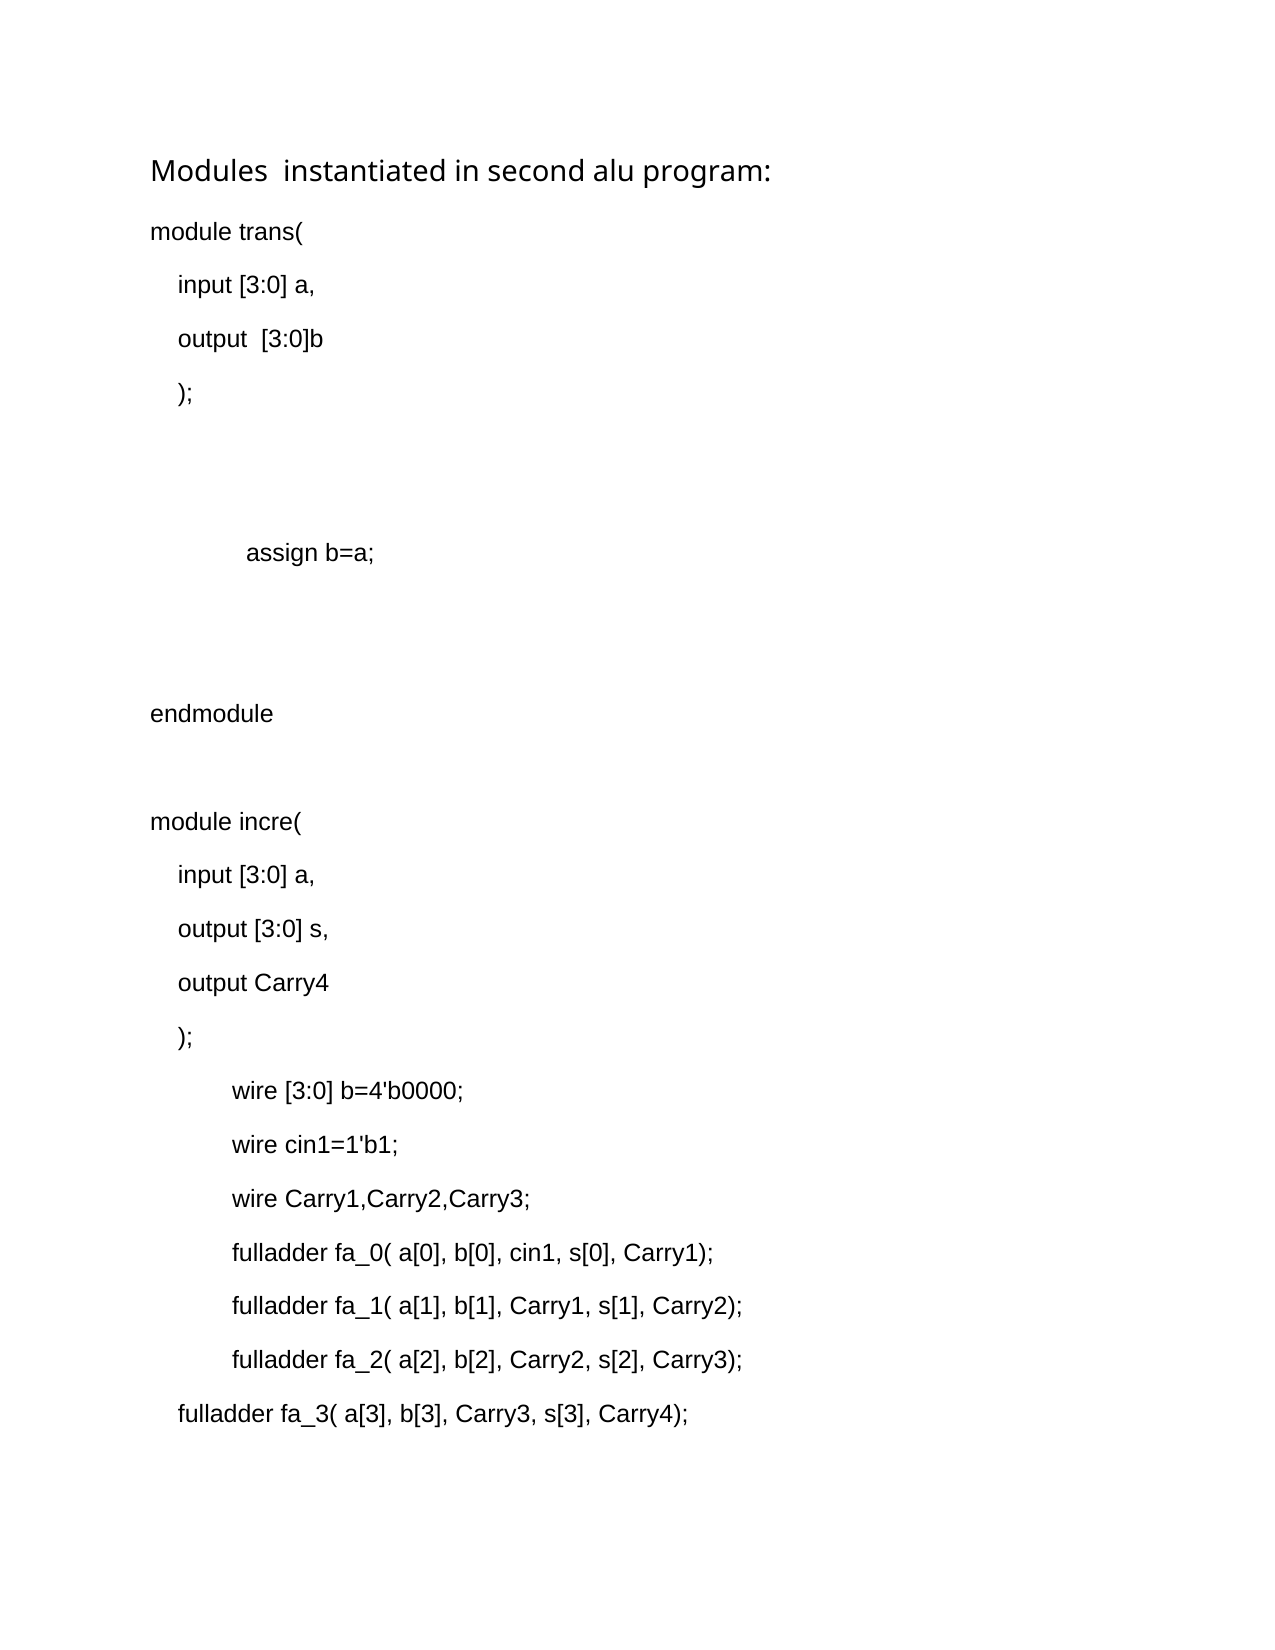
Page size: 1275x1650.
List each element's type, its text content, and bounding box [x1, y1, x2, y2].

text module incre( [150, 807, 1125, 835]
text input [3:0] a, [150, 861, 1125, 889]
text wire Carry1,Carry2,Carry3; [150, 1184, 1125, 1212]
text assign b=a; [150, 538, 1125, 567]
text module trans( [150, 216, 1125, 245]
text fulladder fa_2( a[2], b[2], Carry2, s[2], Carry3); [150, 1345, 1125, 1374]
text output Carry4 [150, 968, 1125, 997]
text wire cin1=1'b1; [150, 1130, 1125, 1158]
text Modules instantiated in second alu program: [150, 150, 1125, 190]
text output [3:0] s, [150, 914, 1125, 943]
text fulladder fa_3( a[3], b[3], Carry3, s[3], Carry4); [150, 1399, 1125, 1428]
text fulladder fa_0( a[0], b[0], cin1, s[0], Carry1); [150, 1237, 1125, 1266]
text wire [3:0] b=4'b0000; [150, 1076, 1125, 1105]
text endmodule [150, 699, 1125, 728]
text input [3:0] a, [150, 270, 1125, 299]
text ); [150, 1022, 1125, 1051]
text fulladder fa_1( a[1], b[1], Carry1, s[1], Carry2); [150, 1291, 1125, 1320]
text ); [150, 378, 1125, 407]
text output [3:0]b [150, 324, 1125, 353]
